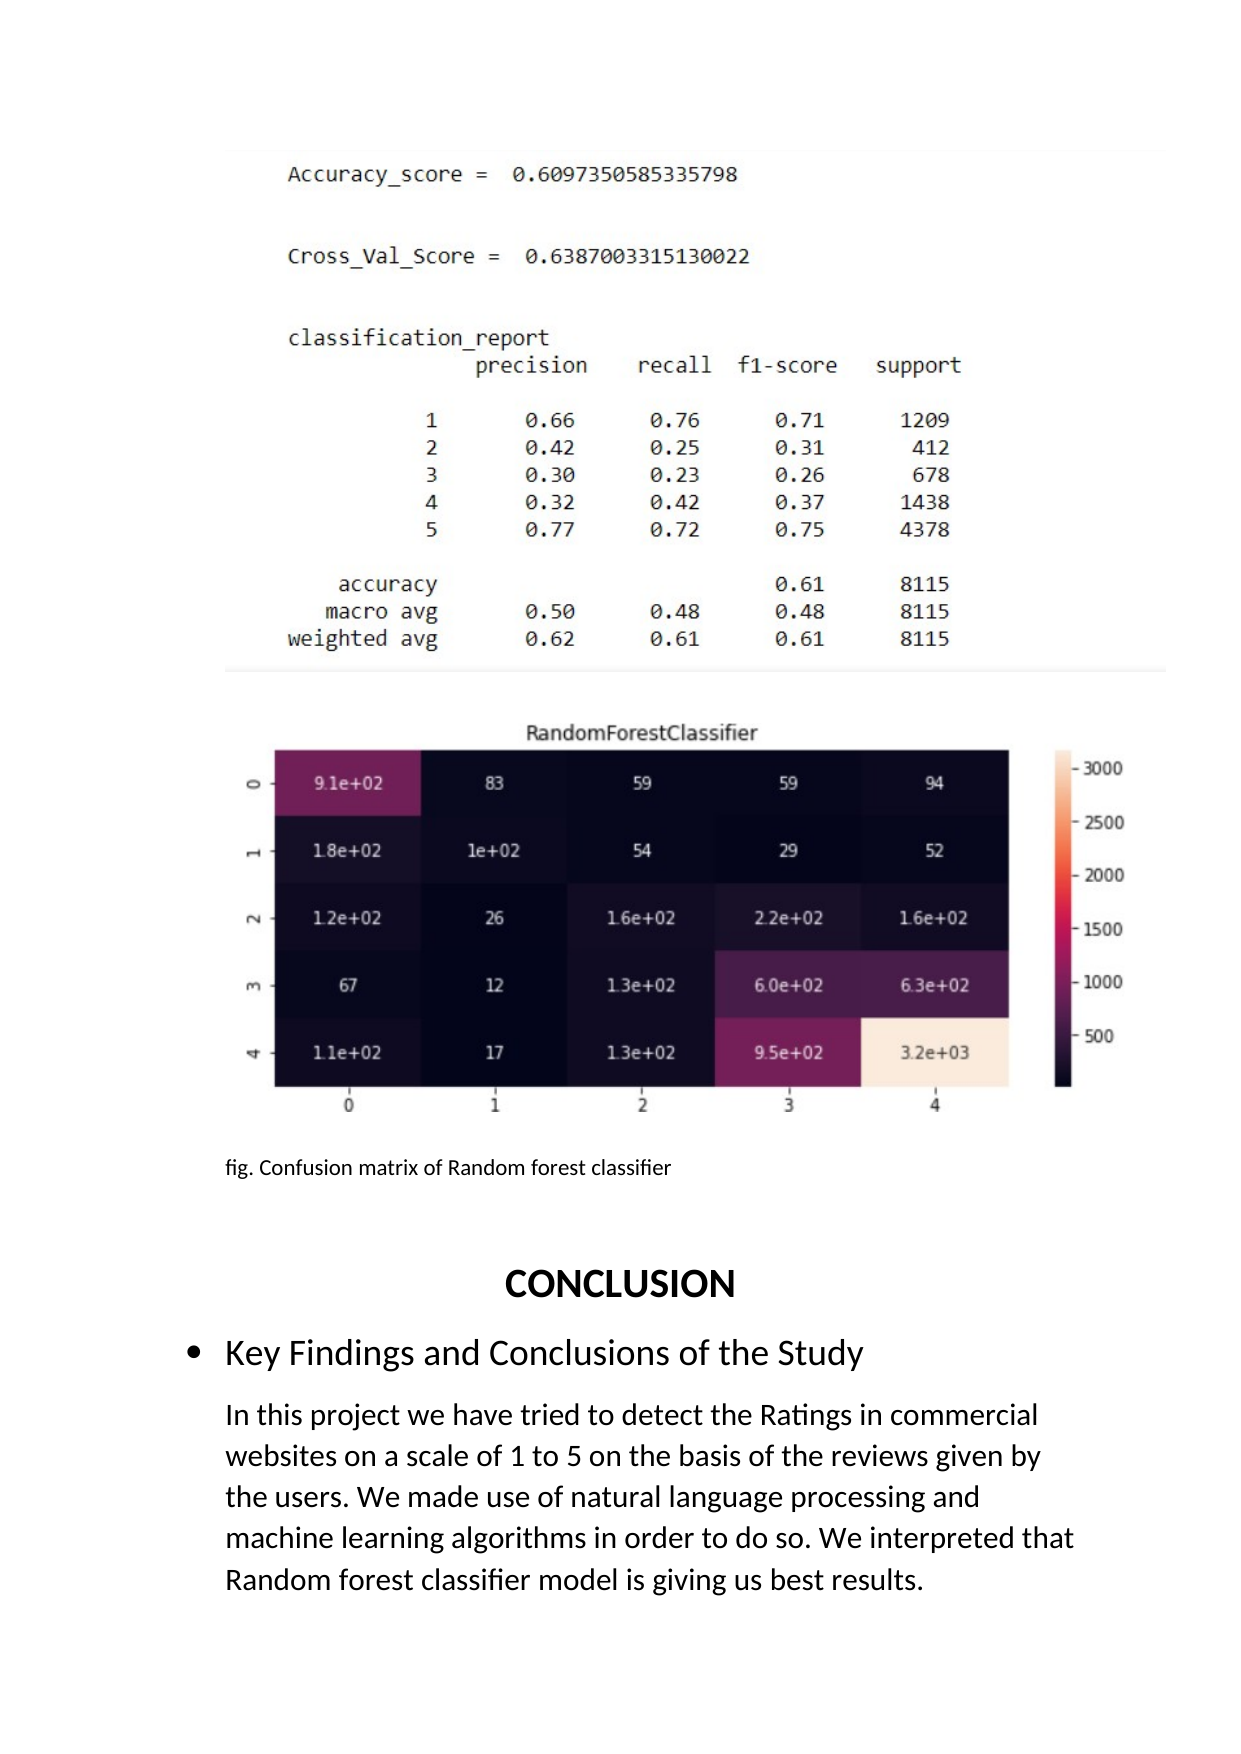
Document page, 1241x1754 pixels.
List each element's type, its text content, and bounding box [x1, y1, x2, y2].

picture [246, 723, 1125, 1112]
subtitle Key Findings and Conclusions of the Study [187, 1329, 1176, 1375]
picture [225, 150, 1166, 672]
text In this project we have tried to detect the Ratings in commercial websites on a scale of 1 to 5 on the basis of the reviews given by the users. We made use of natural language processing and machine learning algorithms in order to do so. We interpreted that Random forest classifier model is giving us best results. [225, 1395, 1077, 1598]
subtitle CONCLUSION [252, 1257, 988, 1308]
text fig. Confusion matrix of Random forest classifier [225, 1153, 1176, 1181]
